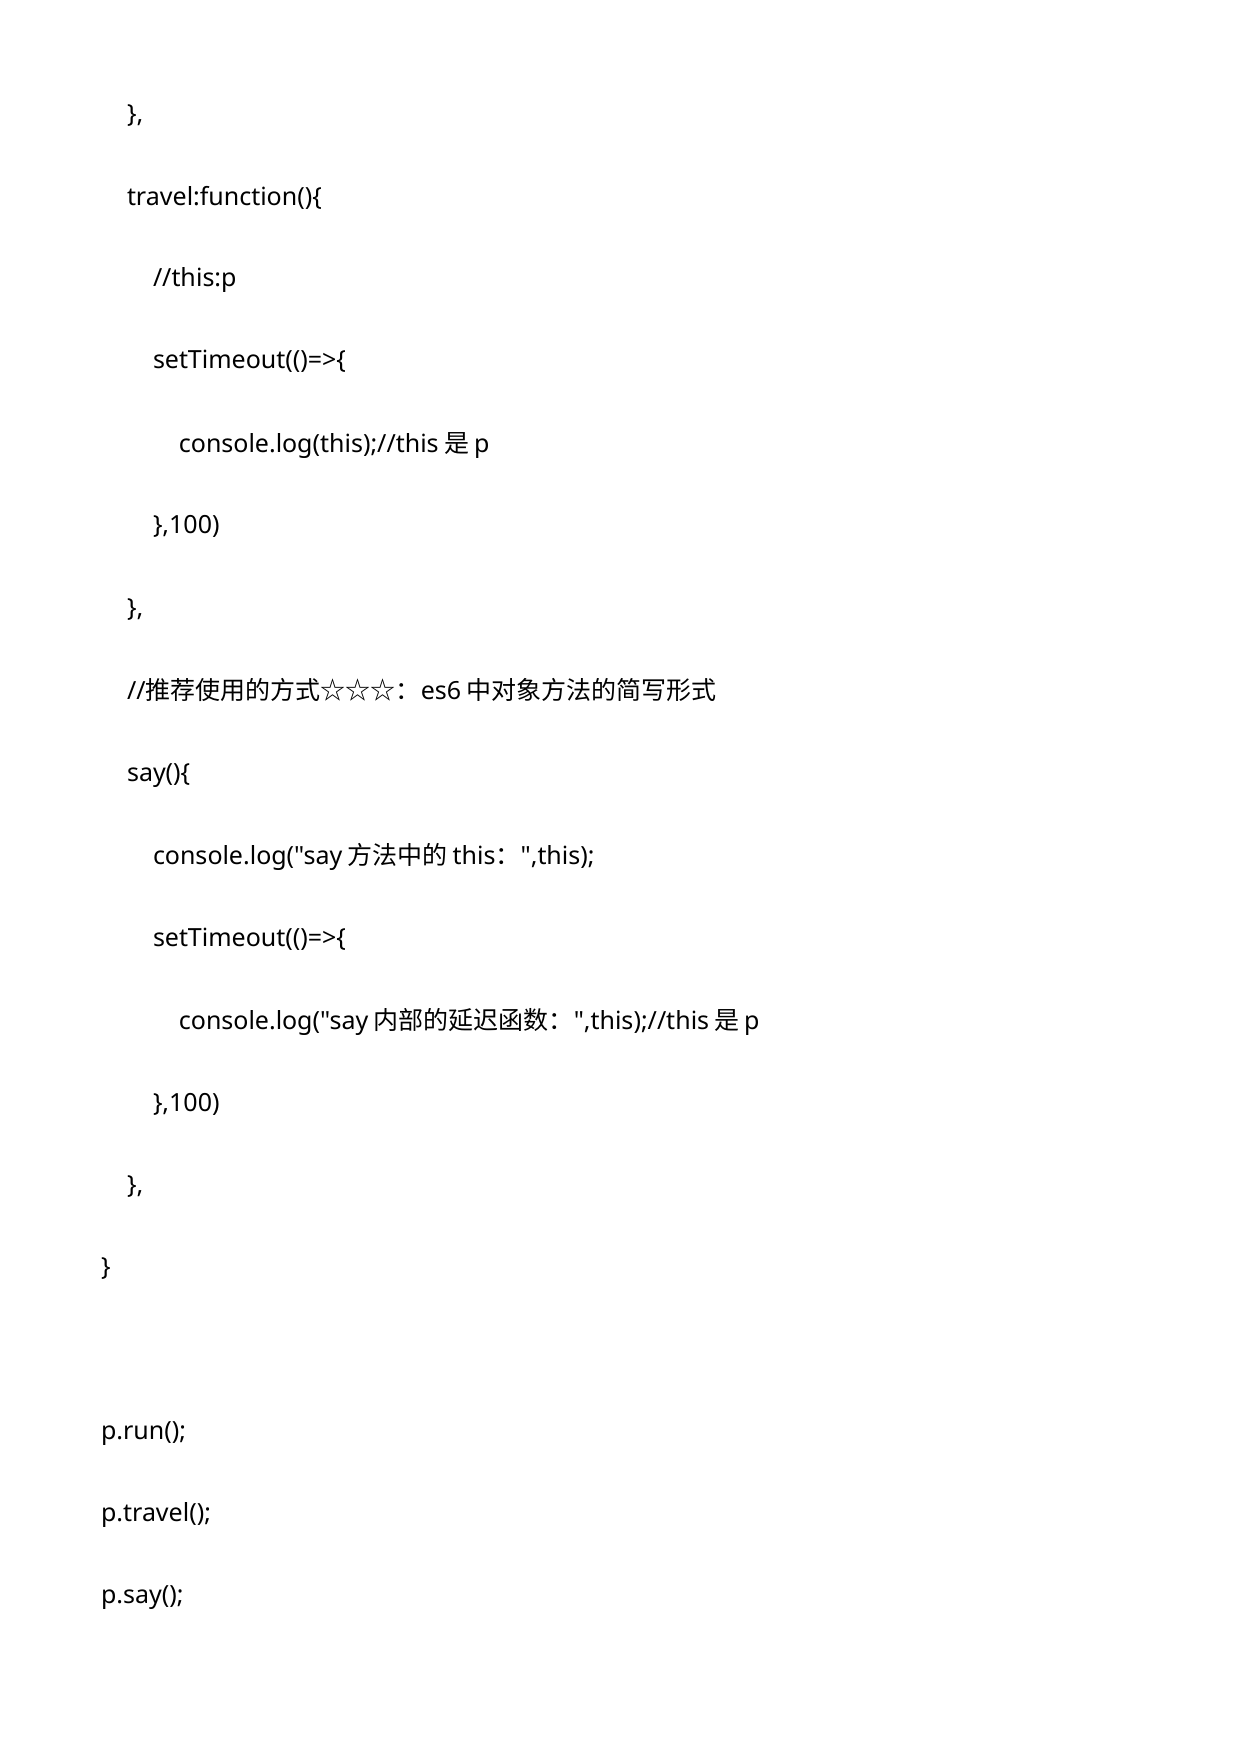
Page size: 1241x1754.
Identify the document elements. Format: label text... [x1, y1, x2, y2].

text } [75, 1233, 1165, 1298]
text console.log(this);//this是p [75, 409, 1165, 474]
text p.travel(); [75, 1479, 1165, 1544]
text setTimeout(()=>{ [75, 327, 1165, 392]
text //推荐使用的方式☆☆☆：es6中对象方法的简写形式 [75, 656, 1165, 721]
text say(){ [75, 739, 1165, 804]
text console.log("say内部的延迟函数：",this);//this是p [75, 986, 1165, 1051]
text },100) [75, 492, 1165, 557]
text p.run(); [75, 1397, 1165, 1462]
text p.say(); [75, 1561, 1165, 1626]
text }, [75, 1151, 1165, 1216]
text }, [75, 574, 1165, 639]
text }, [75, 81, 1165, 146]
text console.log("say方法中的this：",this); [75, 821, 1165, 886]
text },100) [75, 1069, 1165, 1134]
text //this:p [75, 245, 1165, 310]
text setTimeout(()=>{ [75, 904, 1165, 969]
text travel:function(){ [75, 163, 1165, 228]
